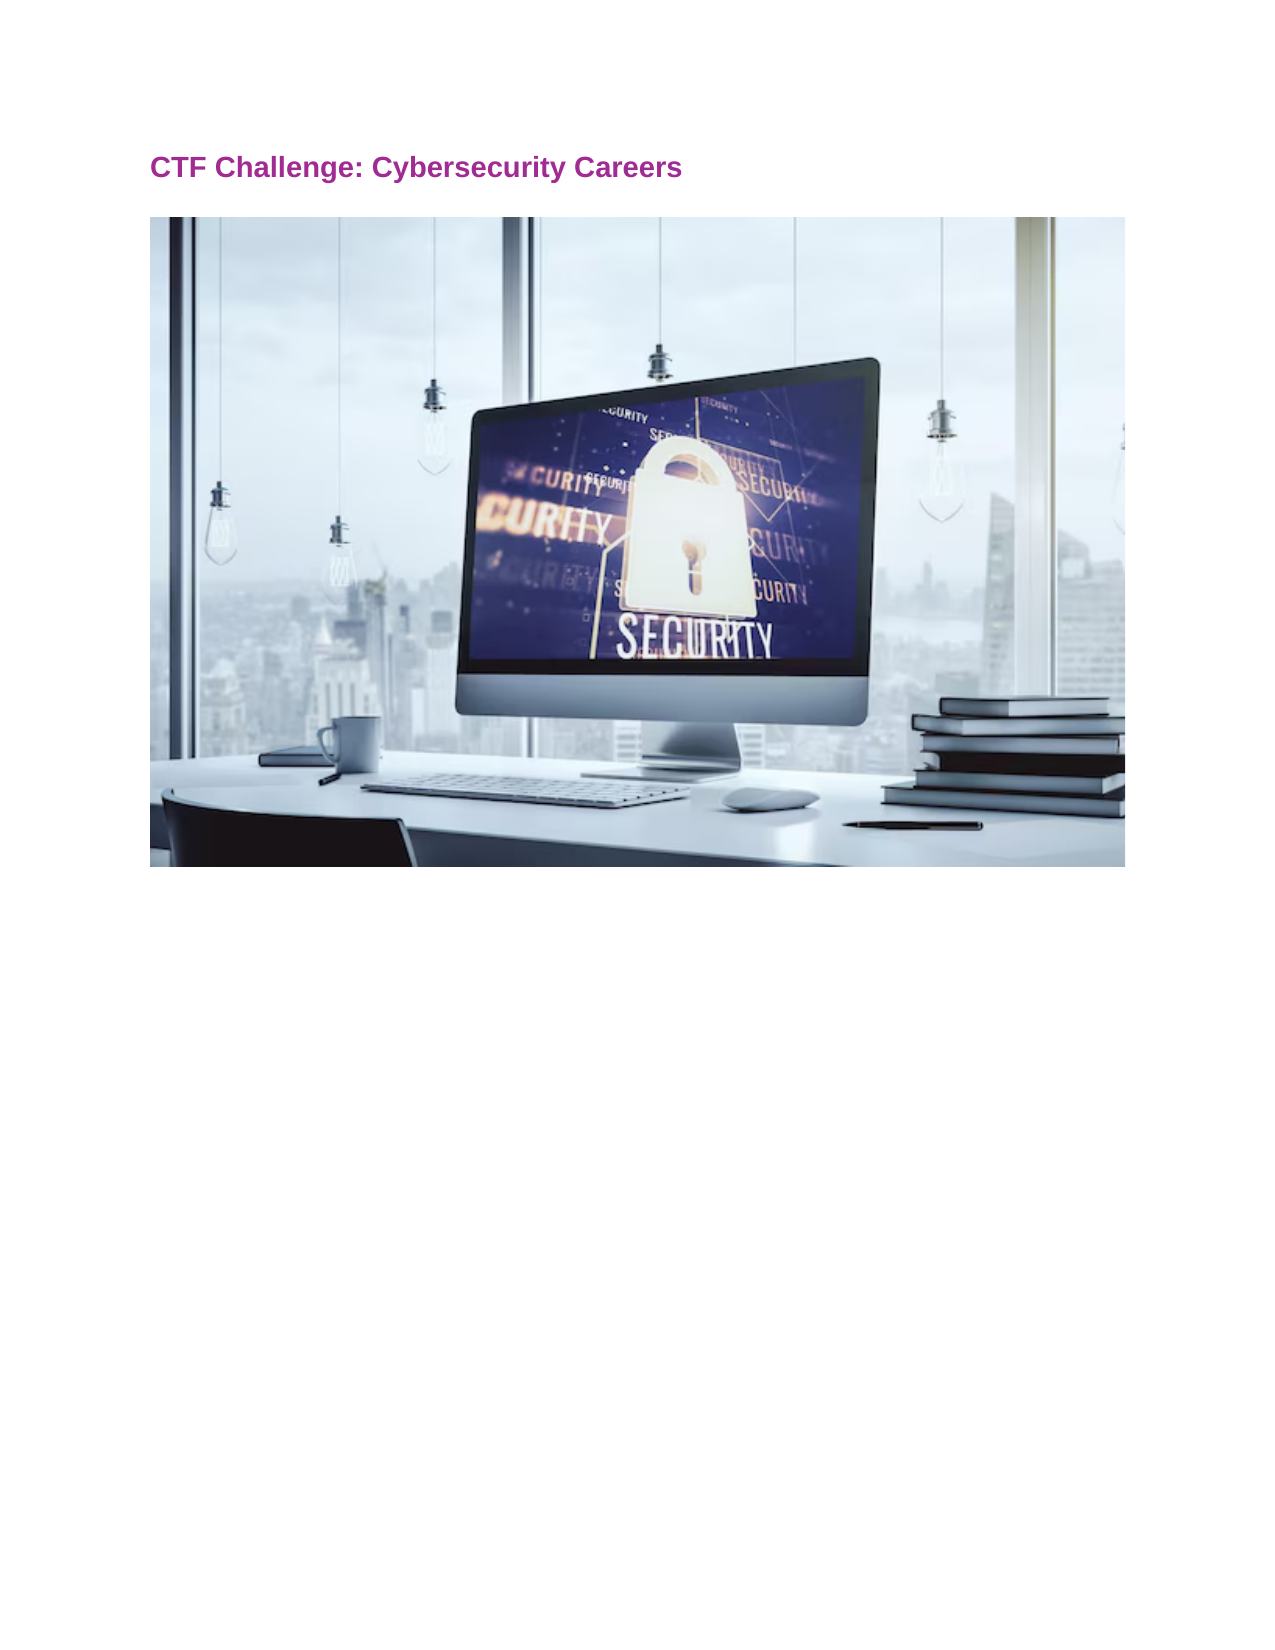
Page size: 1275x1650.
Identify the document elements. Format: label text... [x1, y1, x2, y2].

text CTF Challenge: Cybersecurity Careers [150, 150, 1125, 183]
picture [150, 217, 1125, 867]
